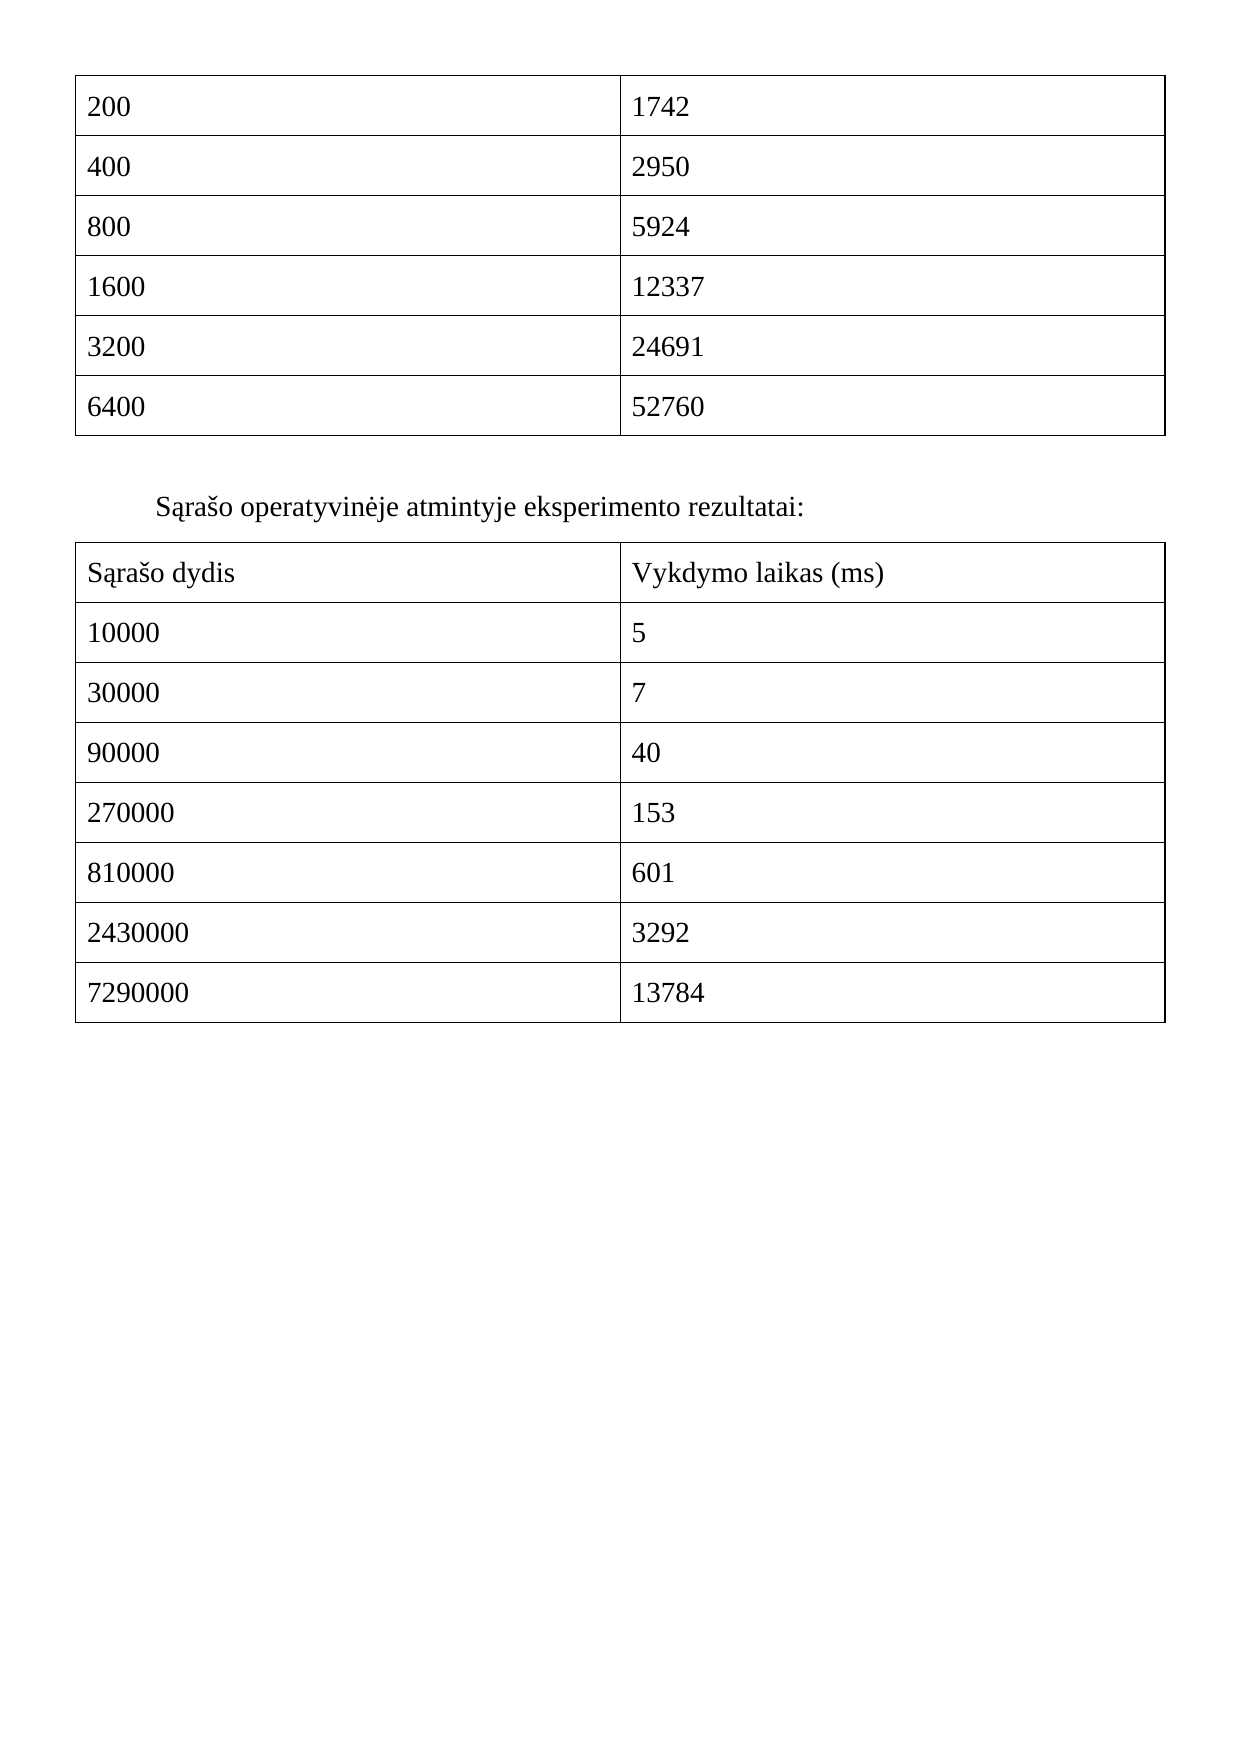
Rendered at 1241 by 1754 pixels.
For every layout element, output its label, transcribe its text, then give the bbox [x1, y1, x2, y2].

table_cell 13784 [621, 963, 1164, 1022]
table_cell 5 [621, 603, 1164, 662]
table_cell 601 [621, 843, 1164, 902]
table_cell 90000 [76, 723, 620, 782]
table_cell 5924 [621, 196, 1164, 255]
table_cell 200 [76, 76, 620, 135]
table_cell 6400 [76, 376, 620, 435]
table_cell 270000 [76, 783, 620, 842]
table_cell 7 [621, 663, 1164, 722]
table_cell 1742 [621, 76, 1164, 135]
table_header Vykdymo laikas (ms) [621, 543, 1164, 602]
table_cell 52760 [621, 376, 1164, 435]
table_cell 153 [621, 783, 1164, 842]
text Sąrašo operatyvinėje atmintyje eksperimento rezultatai: [75, 489, 1165, 522]
table_cell 2950 [621, 136, 1164, 195]
table_cell 24691 [621, 316, 1164, 375]
table_cell 400 [76, 136, 620, 195]
table_cell 10000 [76, 603, 620, 662]
table_cell 30000 [76, 663, 620, 722]
table_header Sąrašo dydis [76, 543, 620, 602]
table_cell 3200 [76, 316, 620, 375]
table_cell 1600 [76, 256, 620, 315]
table_cell 3292 [621, 903, 1164, 962]
table_cell 2430000 [76, 903, 620, 962]
table_cell 40 [621, 723, 1164, 782]
table_cell 800 [76, 196, 620, 255]
table_cell 810000 [76, 843, 620, 902]
table_cell 7290000 [76, 963, 620, 1022]
table_cell 12337 [621, 256, 1164, 315]
